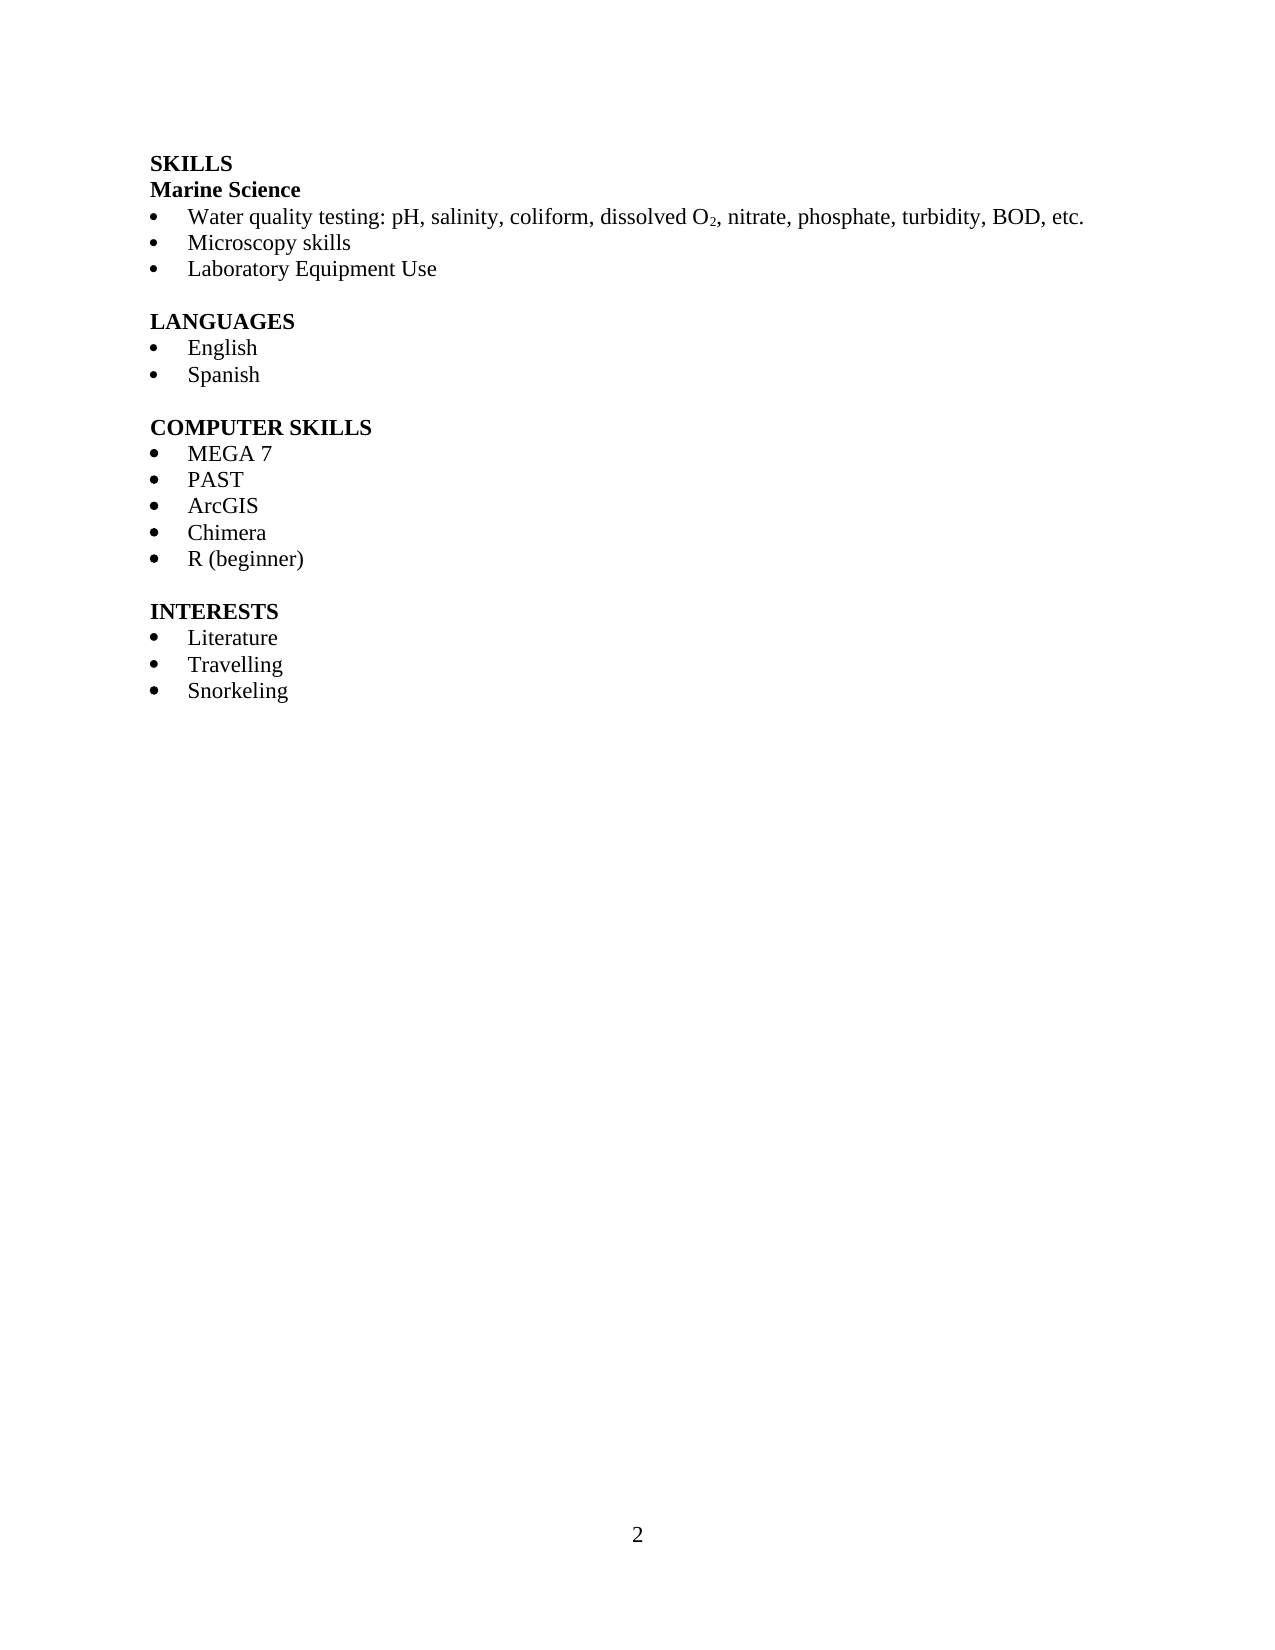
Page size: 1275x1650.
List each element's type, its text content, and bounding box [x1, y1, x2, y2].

text LANGUAGES [150, 308, 1125, 334]
list Microscopy skills [150, 229, 1125, 255]
text INTERESTS [150, 598, 1125, 624]
list Spanish [150, 361, 1125, 387]
list Laboratory Equipment Use [150, 255, 1125, 282]
list English [150, 334, 1125, 361]
text Marine Science [150, 176, 1125, 203]
list Travelling [150, 651, 1125, 677]
list PAST [150, 466, 1125, 493]
text SKILLS [150, 150, 1125, 176]
list Literature [150, 624, 1125, 651]
list Snorkeling [150, 677, 1125, 703]
list R (beginner) [150, 545, 1125, 572]
list Water quality testing: pH, salinity, coliform, dissolved O2, nitrate, phosphate, turbidity, BOD, etc. [150, 203, 1125, 229]
list MEGA 7 [150, 440, 1125, 466]
list ArcGIS [150, 493, 1125, 519]
list Chimera [150, 519, 1125, 545]
text COMPUTER SKILLS [150, 413, 1125, 440]
